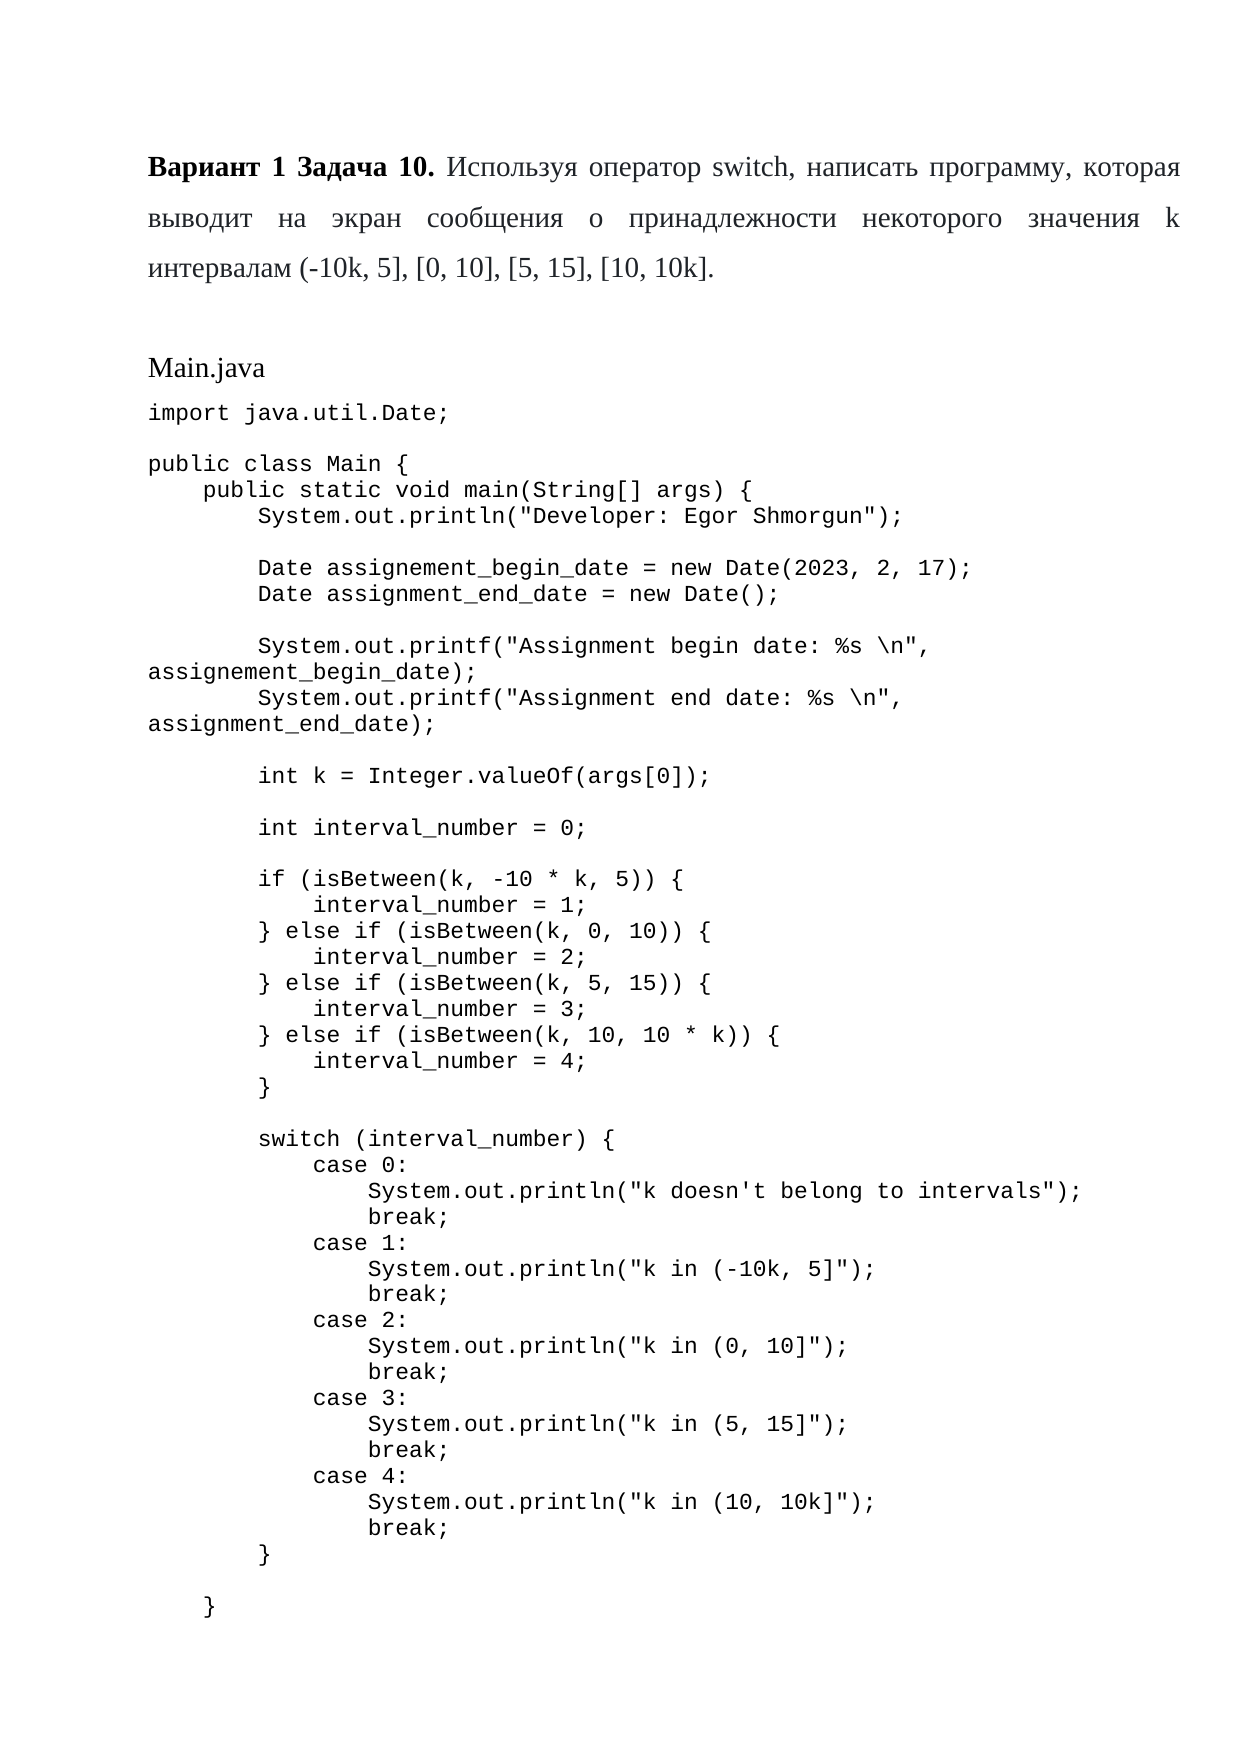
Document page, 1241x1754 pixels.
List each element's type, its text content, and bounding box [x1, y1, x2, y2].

text break; [148, 1516, 1181, 1542]
text public static void main(String[] args) { [148, 479, 1181, 505]
text System.out.printf("Assignment begin date: %s \n", assignement_begin_date); [148, 634, 1181, 686]
text case 4: [148, 1464, 1181, 1490]
text } [148, 1542, 1181, 1568]
text System.out.println("k doesn't belong to intervals"); [148, 1179, 1181, 1205]
text case 3: [148, 1387, 1181, 1412]
text import java.util.Date; [148, 401, 1181, 427]
text } else if (isBetween(k, 5, 15)) { [148, 972, 1181, 997]
text interval_number = 4; [148, 1049, 1181, 1075]
text case 1: [148, 1231, 1181, 1257]
text Date assignement_begin_date = new Date(2023, 2, 17); [148, 557, 1181, 582]
text Main.java [148, 351, 1181, 384]
text int interval_number = 0; [148, 816, 1181, 842]
text Date assignment_end_date = new Date(); [148, 582, 1181, 608]
text break; [148, 1283, 1181, 1309]
text System.out.println("k in (10, 10k]"); [148, 1490, 1181, 1516]
text break; [148, 1361, 1181, 1387]
text int k = Integer.valueOf(args[0]); [148, 764, 1181, 790]
text case 0: [148, 1153, 1181, 1179]
text System.out.println("k in (5, 15]"); [148, 1412, 1181, 1438]
text if (isBetween(k, -10 * k, 5)) { [148, 868, 1181, 894]
text interval_number = 1; [148, 894, 1181, 920]
text System.out.println("Developer: Egor Shmorgun"); [148, 505, 1181, 531]
text Вариант 1 Задача 10. Используя оператор switch, написать программу, которая выводит на экран сообщения о принадлежности некоторого значения k интервалам (-10k, 5], [0, 10], [5, 15], [10, 10k]. [148, 233, 1181, 283]
text interval_number = 3; [148, 997, 1181, 1023]
text } [148, 1075, 1181, 1101]
text Вариант 1 Задача 10. Используя оператор switch, написать программу, которая выводит на экран сообщения о принадлежности некоторого значения k интервалам (-10k, 5], [0, 10], [5, 15], [10, 10k]. [148, 149, 1181, 200]
text System.out.printf("Assignment end date: %s \n", assignment_end_date); [148, 686, 1181, 738]
text case 2: [148, 1309, 1181, 1335]
text } else if (isBetween(k, 0, 10)) { [148, 920, 1181, 946]
text break; [148, 1438, 1181, 1464]
text interval_number = 2; [148, 946, 1181, 972]
text break; [148, 1205, 1181, 1231]
text public class Main { [148, 453, 1181, 479]
text } [148, 1594, 1181, 1620]
text System.out.println("k in (0, 10]"); [148, 1335, 1181, 1361]
text } else if (isBetween(k, 10, 10 * k)) { [148, 1023, 1181, 1049]
text System.out.println("k in (-10k, 5]"); [148, 1257, 1181, 1283]
text switch (interval_number) { [148, 1127, 1181, 1153]
